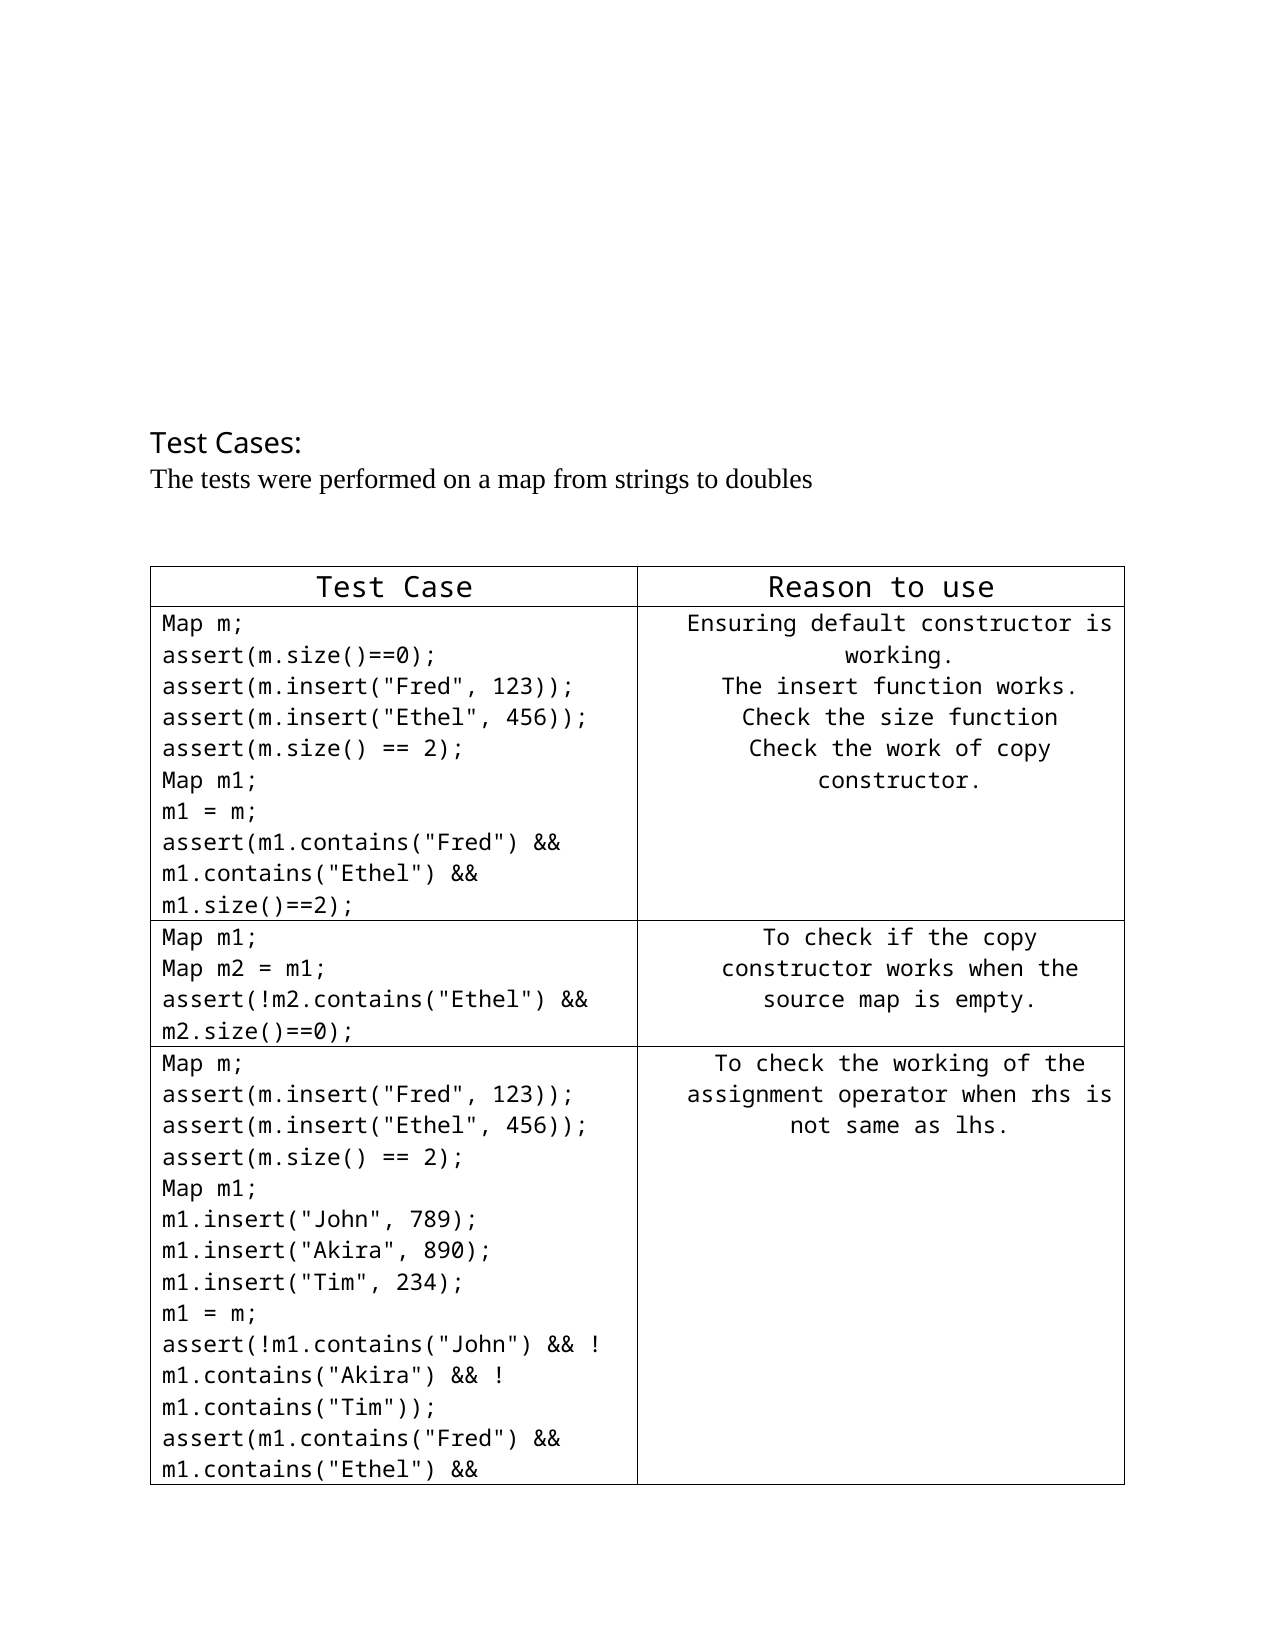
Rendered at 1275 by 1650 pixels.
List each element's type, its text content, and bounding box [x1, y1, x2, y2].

table_cell To check if the copy constructor works when the source map is empty. [638, 921, 1124, 1046]
table_header Reason to use [638, 567, 1124, 606]
text The tests were performed on a map from strings to doubles [150, 462, 1125, 494]
table_cell Map m1; Map m2 = m1; assert(!m2.contains("Ethel") && m2.size()==0); [151, 921, 637, 1046]
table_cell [151, 1047, 637, 1484]
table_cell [638, 1047, 1124, 1484]
text Test Cases: [150, 422, 1125, 462]
table_header Test Case [151, 567, 637, 606]
table_cell Map m; assert(m.size()==0); assert(m.insert("Fred", 123)); assert(m.insert("Ethel", 456)); assert(m.size() == 2); Map m1; m1 = m; assert(m1.contains("Fred") && m1.contains("Ethel") && m1.size()==2); [151, 607, 637, 920]
table_cell Ensuring default constructor is working. The insert function works. Check the size function Check the work of copy constructor. [638, 607, 1124, 920]
